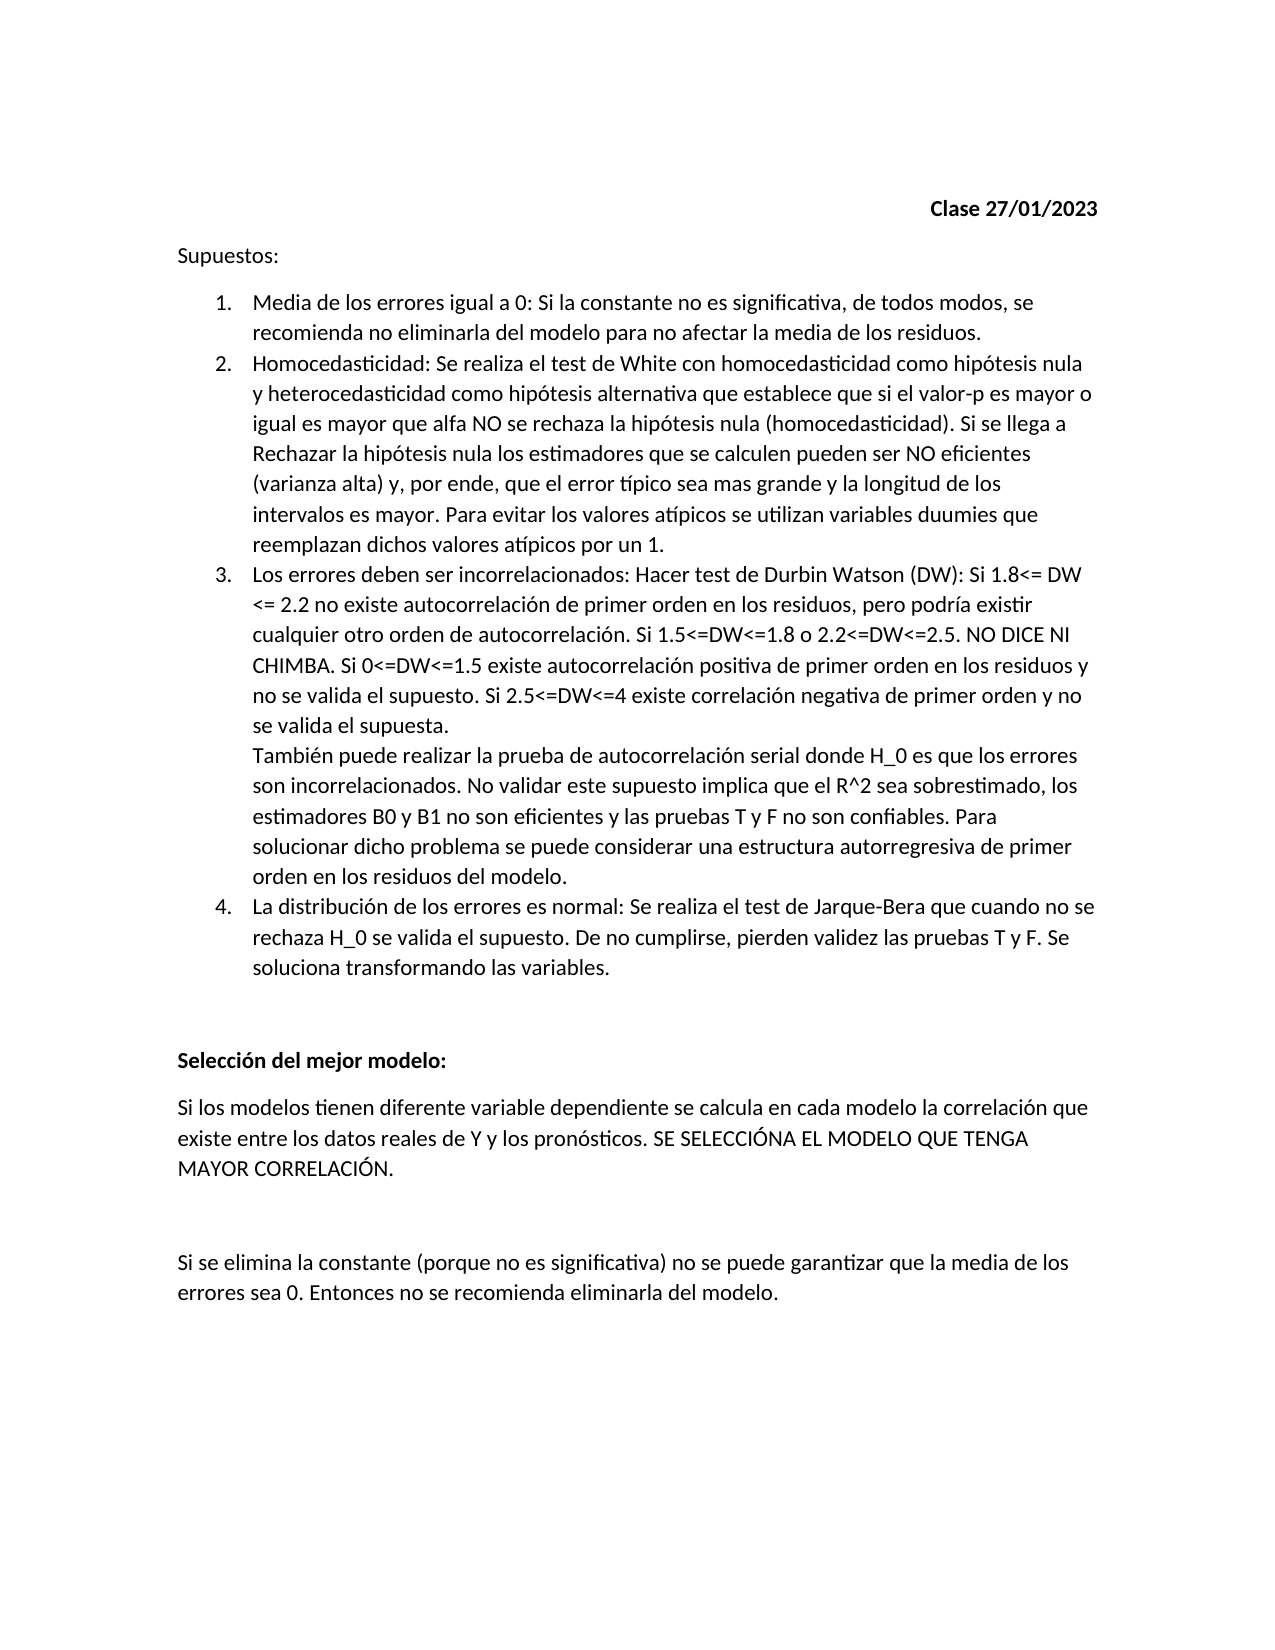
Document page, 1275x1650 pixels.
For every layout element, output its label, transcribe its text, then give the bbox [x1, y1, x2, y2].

list Media de los errores igual a 0: Si la constante no es significativa, de todos modos, se recomienda no eliminarla del modelo para no afectar la media de los residuos. [215, 288, 1098, 346]
text Clase 27/01/2023 [177, 194, 1098, 222]
list Homocedasticidad: Se realiza el test de White con homocedasticidad como hipótesis nula y heterocedasticidad como hipótesis alternativa que establece que si el valor-p es mayor o igual es mayor que alfa NO se rechaza la hipótesis nula (homocedasticidad). Si se llega a Rechazar la hipótesis nula los estimadores que se calculen pueden ser NO eficientes (varianza alta) y, por ende, que el error típico sea mas grande y la longitud de los intervalos es mayor. Para evitar los valores atípicos se utilizan variables duumies que reemplazan dichos valores atípicos por un 1. [215, 349, 1098, 558]
text Si los modelos tienen diferente variable dependiente se calcula en cada modelo la correlación que existe entre los datos reales de Y y los pronósticos. SE SELECCIÓNA EL MODELO QUE TENGA MAYOR CORRELACIÓN. [177, 1093, 1098, 1182]
list Los errores deben ser incorrelacionados: Hacer test de Durbin Watson (DW): Si 1.8<= DW <= 2.2 no existe autocorrelación de primer orden en los residuos, pero podría existir cualquier otro orden de autocorrelación. Si 1.5<=DW<=1.8 o 2.2<=DW<=2.5. NO DICE NI CHIMBA. Si 0<=DW<=1.5 existe autocorrelación positiva de primer orden en los residuos y no se valida el supuesto. Si 2.5<=DW<=4 existe correlación negativa de primer orden y no se valida el supuesta. [215, 560, 1098, 739]
list La distribución de los errores es normal: Se realiza el test de Jarque-Bera que cuando no se rechaza H_0 se valida el supuesto. De no cumplirse, pierden validez las pruebas T y F. Se soluciona transformando las variables. [215, 892, 1098, 981]
text Supuestos: [177, 241, 1098, 269]
text Si se elimina la constante (porque no es significativa) no se puede garantizar que la media de los errores sea 0. Entonces no se recomienda eliminarla del modelo. [177, 1248, 1098, 1306]
list También puede realizar la prueba de autocorrelación serial donde H_0 es que los errores son incorrelacionados. No validar este supuesto implica que el R^2 sea sobrestimado, los estimadores B0 y B1 no son eficientes y las pruebas T y F no son confiables. Para solucionar dicho problema se puede considerar una estructura autorregresiva de primer orden en los residuos del modelo. [252, 741, 1098, 890]
text Selección del mejor modelo: [177, 1047, 1098, 1074]
